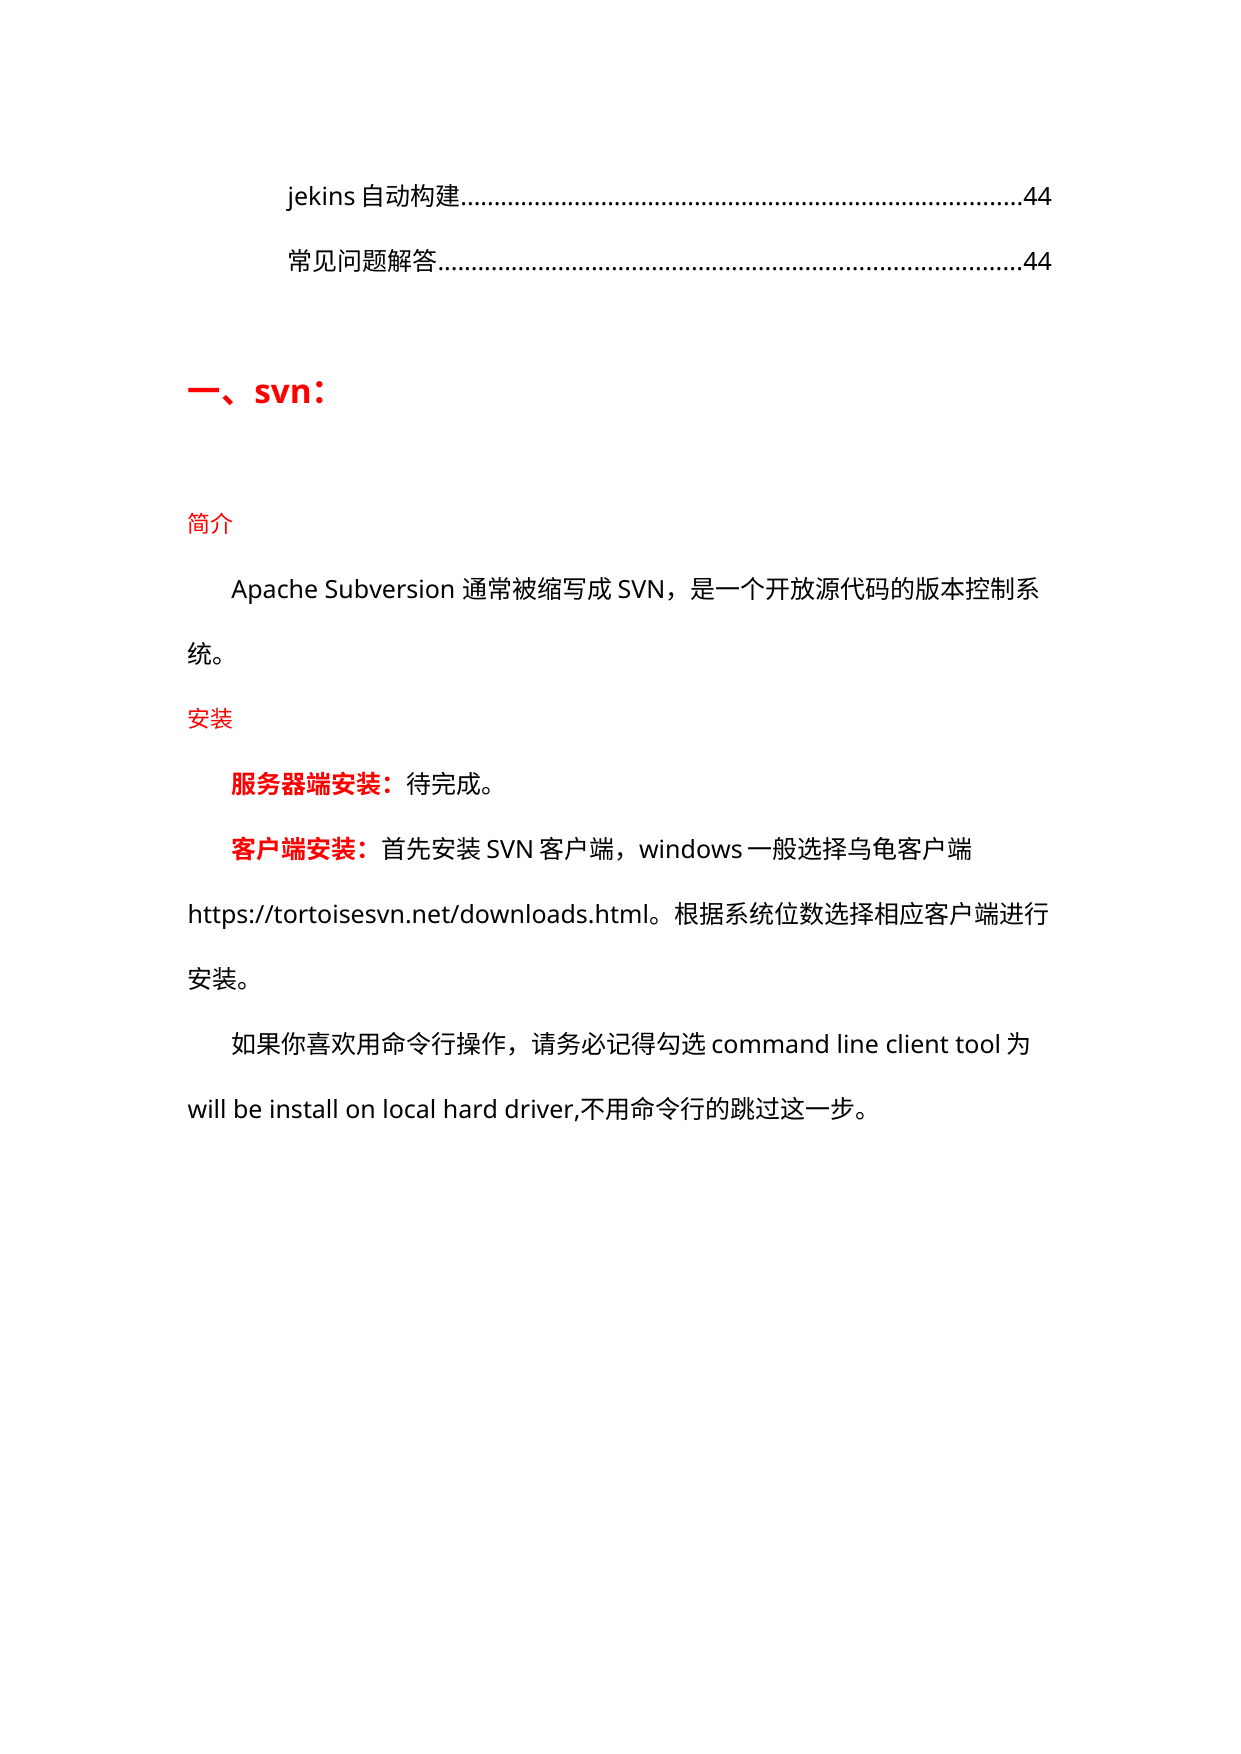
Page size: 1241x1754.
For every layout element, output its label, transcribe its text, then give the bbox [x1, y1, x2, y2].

text 客户端安装：首先安装SVN客户端，windows一般选择乌龟客户端https://tortoisesvn.net/downloads.html。根据系统位数选择相应客户端进行安装。 [187, 815, 1053, 1010]
text 服务器端安装：待完成。 [187, 750, 1053, 815]
text Apache Subversion 通常被缩写成 SVN，是一个开放源代码的版本控制系统。 [187, 555, 1053, 685]
subtitle 一、svn： [187, 357, 1053, 422]
text 简介 [187, 490, 1053, 555]
text 安装 [187, 685, 1053, 750]
text 如果你喜欢用命令行操作，请务必记得勾选command line client tool为will be install on local hard driver,不用命令行的跳过这一步。 [187, 1010, 1053, 1140]
